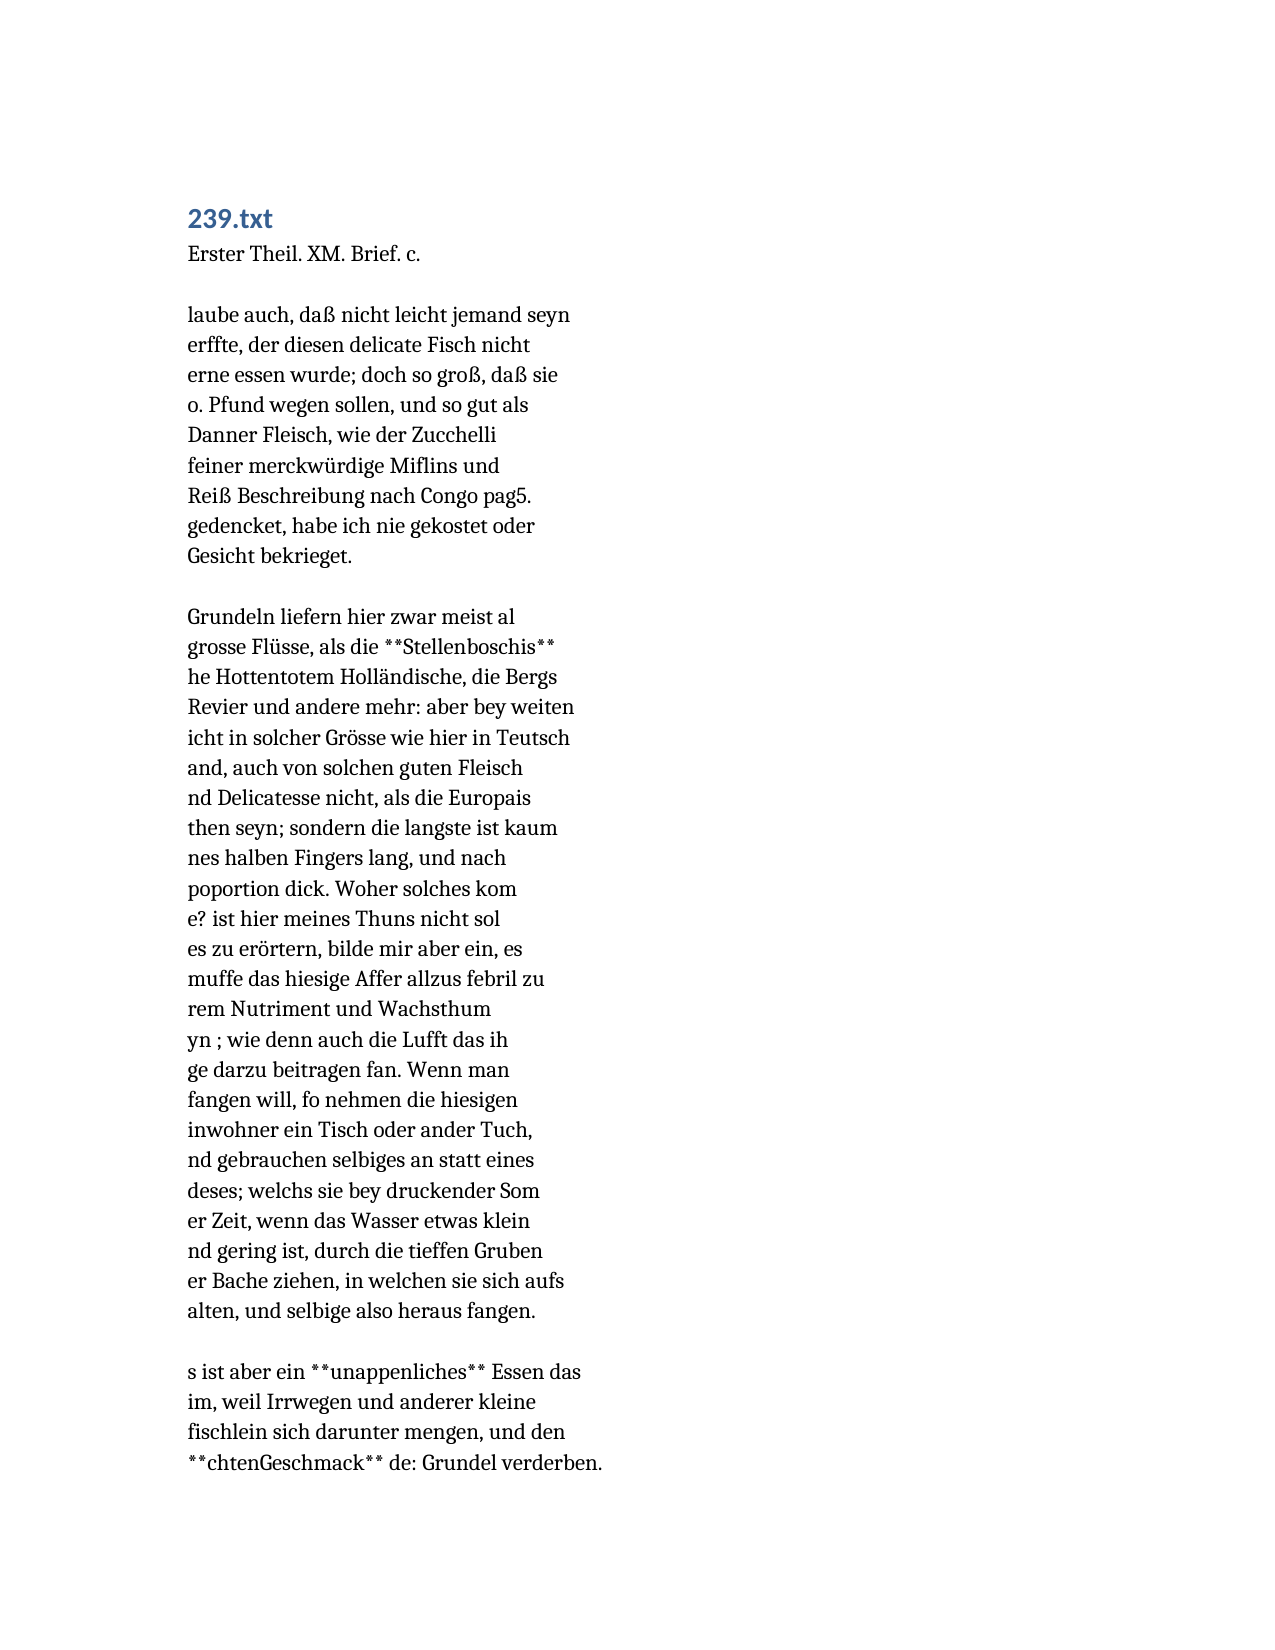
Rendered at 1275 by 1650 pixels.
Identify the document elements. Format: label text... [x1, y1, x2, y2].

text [187, 241, 1087, 1476]
subtitle 239.txt [187, 200, 1087, 236]
